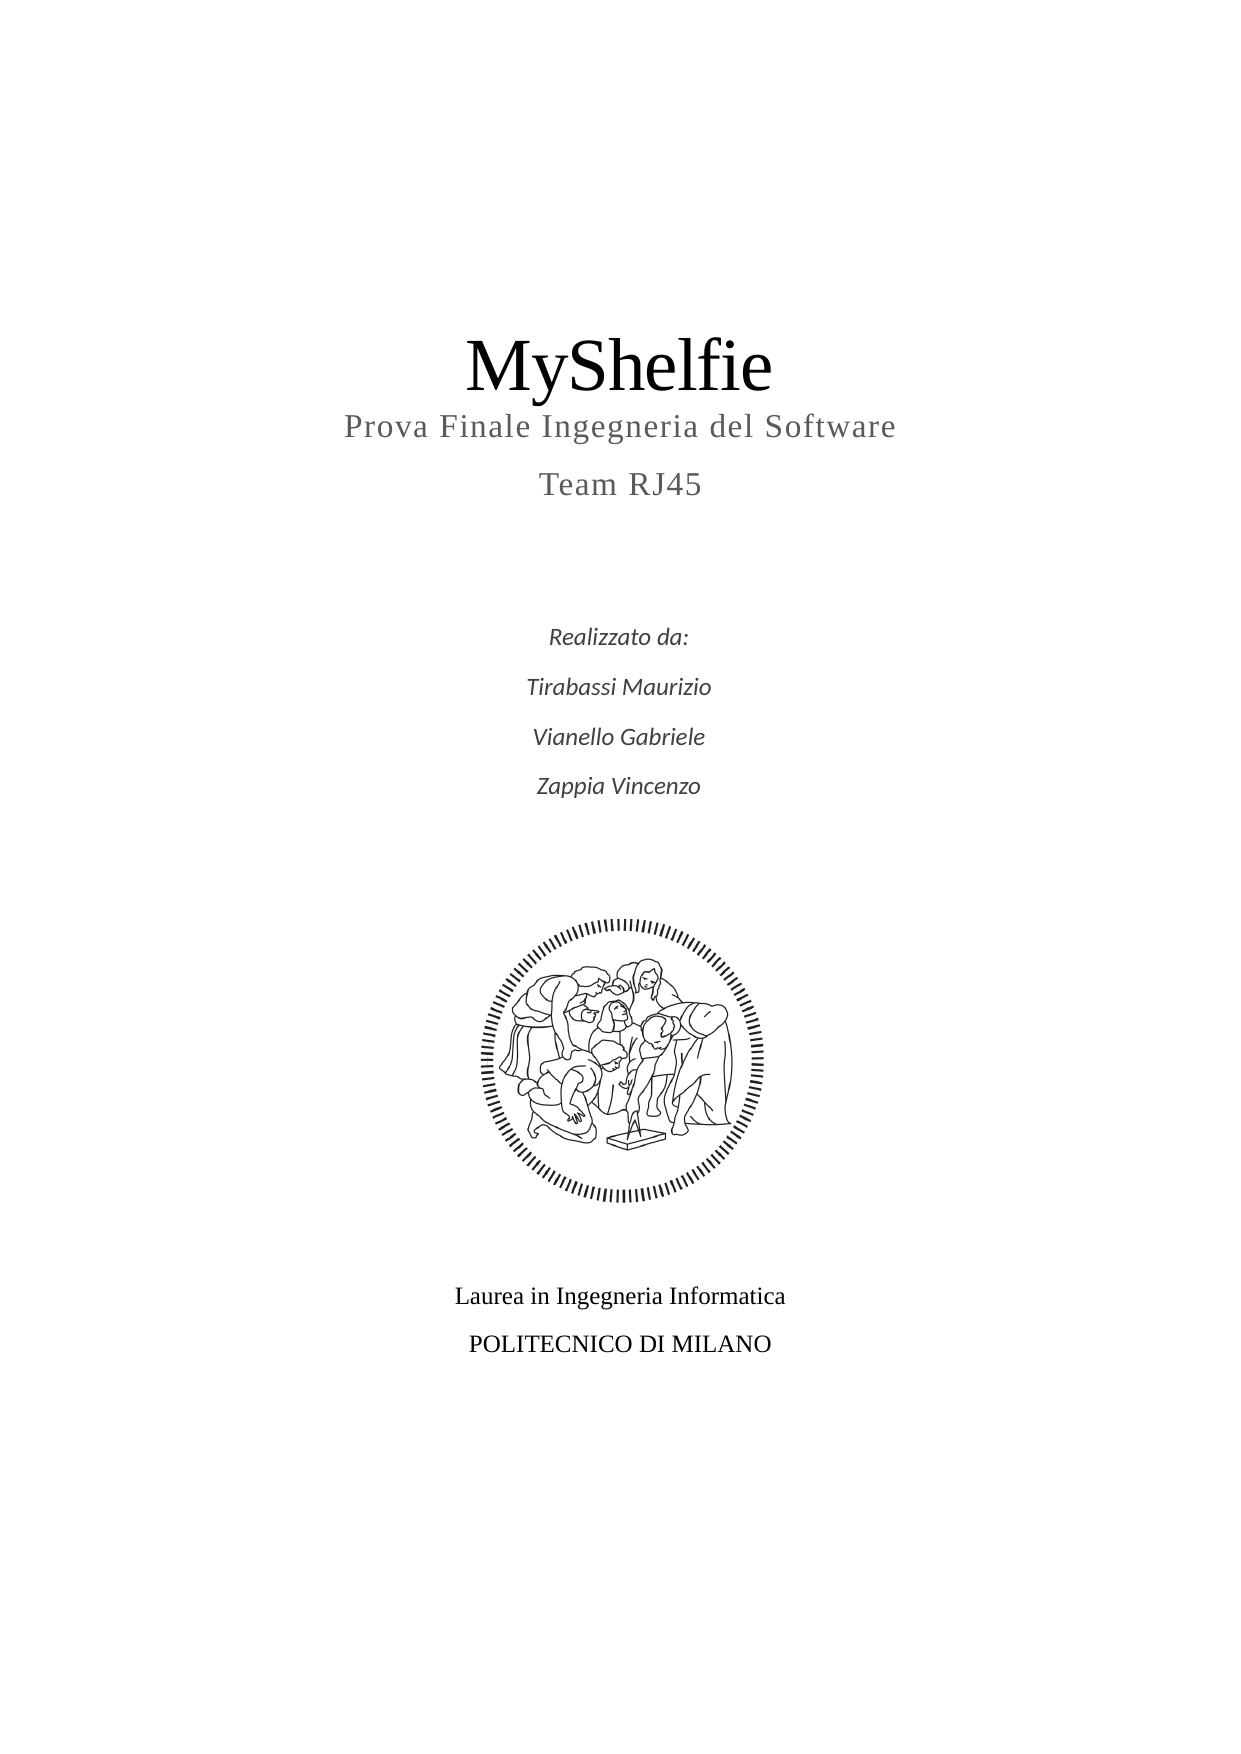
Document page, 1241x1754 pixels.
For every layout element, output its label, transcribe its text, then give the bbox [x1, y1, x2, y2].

text Zappia Vincenzo [118, 770, 1122, 801]
subtitle Team RJ45 [118, 464, 1122, 503]
picture [476, 919, 764, 1213]
title MyShelfie [118, 320, 1122, 406]
text Vianello Gabriele [118, 721, 1122, 751]
text Laurea in Ingegneria Informatica [118, 1281, 1122, 1310]
text Tirabassi Maurizio [118, 671, 1122, 702]
subtitle Prova Finale Ingegneria del Software [118, 406, 1122, 445]
text POLITECNICO DI MILANO [118, 1329, 1122, 1357]
text Realizzato da: [118, 622, 1122, 652]
